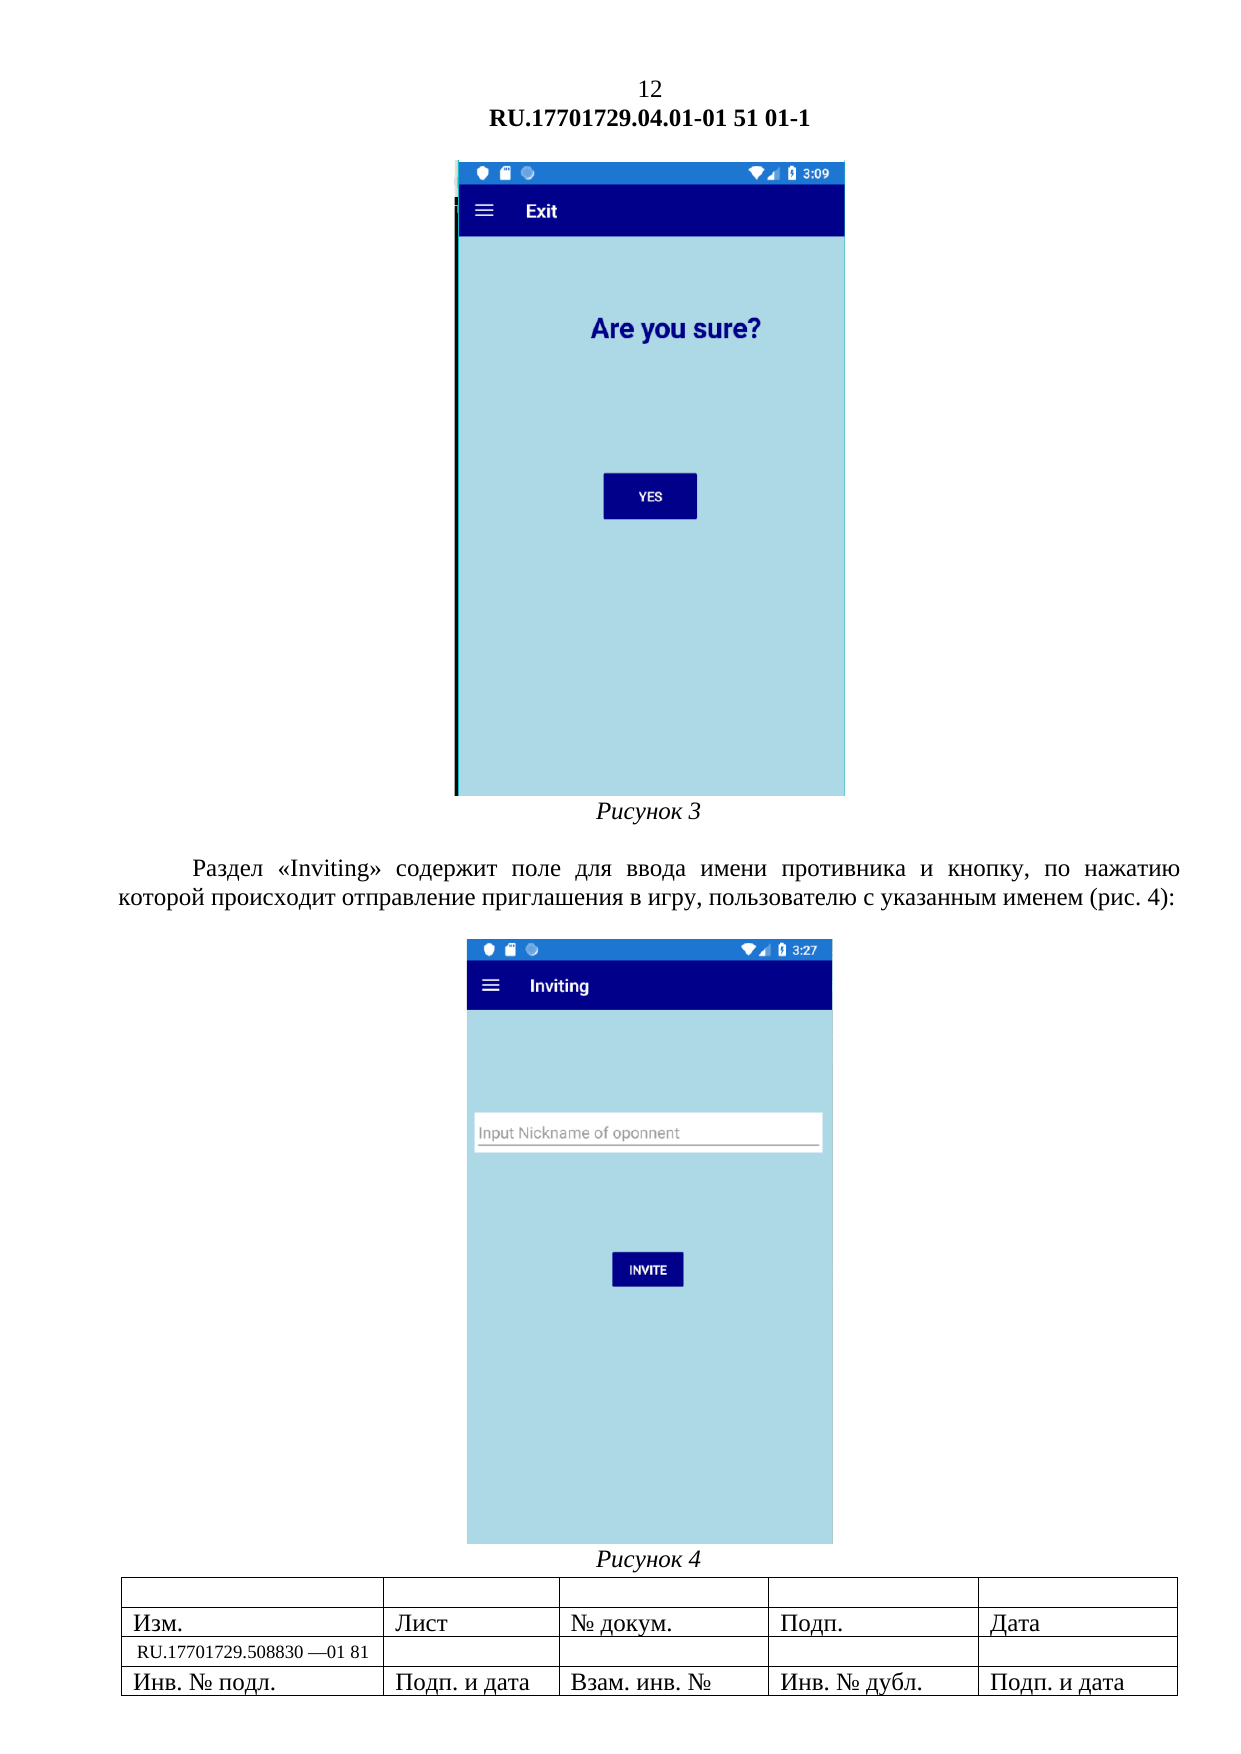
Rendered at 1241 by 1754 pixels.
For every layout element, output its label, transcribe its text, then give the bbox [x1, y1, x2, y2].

text Рисунок 4 [118, 1544, 1181, 1573]
text Раздел «Inviting» содержит поле для ввода имени противника и кнопку, по нажатию которой происходит отправление приглашения в игру, пользователю с указанным именем (рис. 4): [118, 853, 1181, 911]
picture [466, 939, 833, 1544]
picture [454, 160, 845, 796]
text Рисунок 3 [118, 796, 1181, 825]
